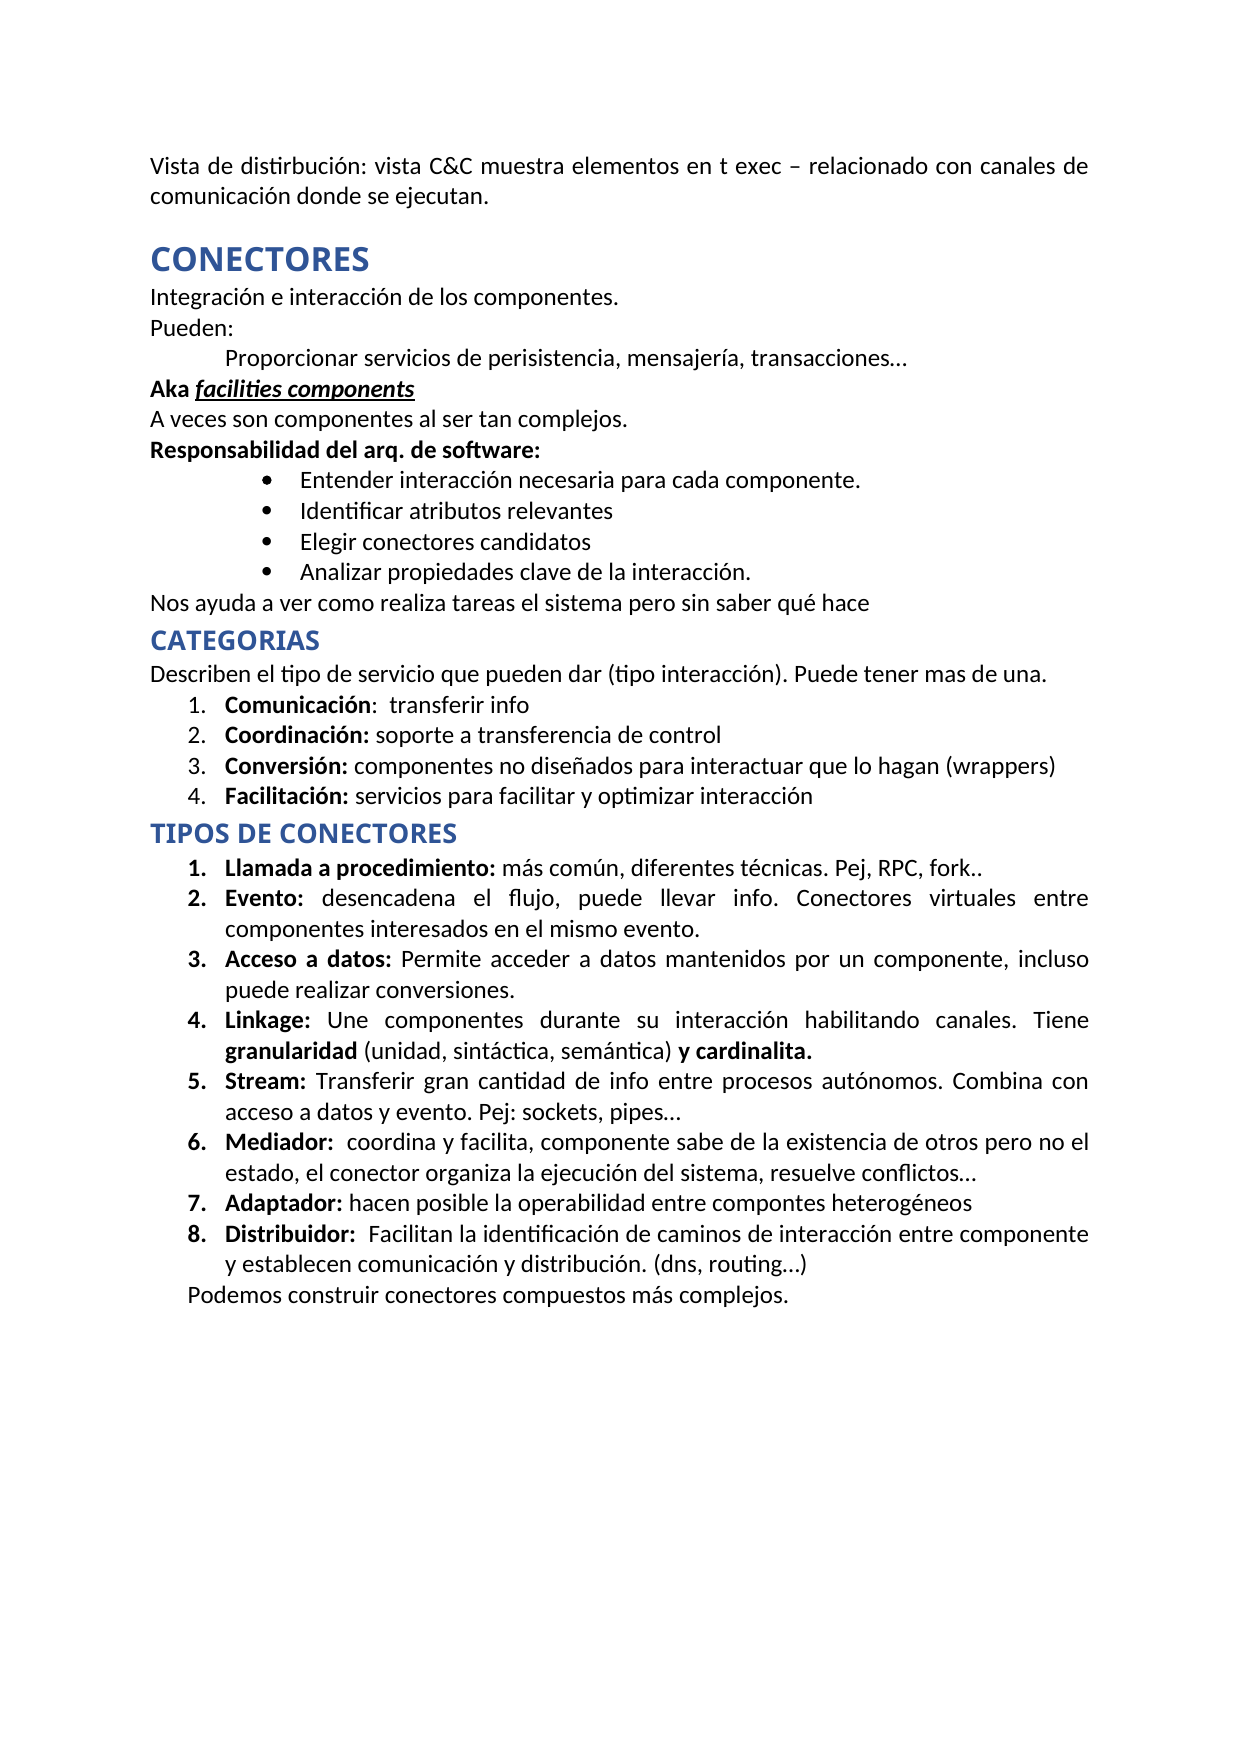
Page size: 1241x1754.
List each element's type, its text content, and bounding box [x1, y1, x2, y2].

list Facilitación: servicios para facilitar y optimizar interacción [187, 780, 1090, 811]
text A veces son componentes al ser tan complejos. [150, 403, 1090, 434]
text Podemos construir conectores compuestos más complejos. [187, 1279, 1090, 1310]
list Analizar propiedades clave de la interacción. [262, 556, 1090, 587]
list Adaptador: hacen posible la operabilidad entre compontes heterogéneos [187, 1188, 1090, 1218]
list Stream: Transferir gran cantidad de info entre procesos autónomos. Combina con acceso a datos y evento. Pej: sockets, pipes… [187, 1066, 1090, 1127]
text Integración e interacción de los componentes. [150, 281, 1090, 312]
text Proporcionar servicios de perisistencia, mensajería, transacciones… [150, 342, 1090, 373]
subtitle TIPOS DE CONECTORES [150, 815, 1090, 852]
list Distribuidor: Facilitan la identificación de caminos de interacción entre componente y establecen comunicación y distribución. (dns, routing…) [187, 1218, 1090, 1279]
subtitle CONECTORES [150, 236, 1090, 281]
text Nos ayuda a ver como realiza tareas el sistema pero sin saber qué hace [150, 587, 1090, 617]
text Vista de distirbución: vista C&C muestra elementos en t exec – relacionado con canales de comunicación donde se ejecutan. [150, 150, 1090, 211]
text Aka facilities components [150, 373, 1090, 403]
subtitle CATEGORIAS [150, 621, 1090, 658]
list Identificar atributos relevantes [262, 495, 1090, 526]
list Entender interacción necesaria para cada componente. [262, 464, 1090, 495]
list Conversión: componentes no diseñados para interactuar que lo hagan (wrappers) [187, 750, 1090, 780]
list Evento: desencadena el flujo, puede llevar info. Conectores virtuales entre componentes interesados en el mismo evento. [187, 882, 1090, 943]
text Pueden: [150, 312, 1090, 342]
list Acceso a datos: Permite acceder a datos mantenidos por un componente, incluso puede realizar conversiones. [187, 943, 1090, 1004]
list Llamada a procedimiento: más común, diferentes técnicas. Pej, RPC, fork.. [187, 852, 1090, 882]
list Mediador: coordina y facilita, componente sabe de la existencia de otros pero no el estado, el conector organiza la ejecución del sistema, resuelve conflictos… [187, 1127, 1090, 1188]
text Responsabilidad del arq. de software: [150, 434, 1090, 464]
list Coordinación: soporte a transferencia de control [187, 719, 1090, 750]
list Comunicación: transferir info [187, 689, 1090, 719]
text Describen el tipo de servicio que pueden dar (tipo interacción). Puede tener mas de una. [150, 658, 1090, 689]
list Elegir conectores candidatos [262, 526, 1090, 556]
list Linkage: Une componentes durante su interacción habilitando canales. Tiene granularidad (unidad, sintáctica, semántica) y cardinalita. [187, 1004, 1090, 1066]
